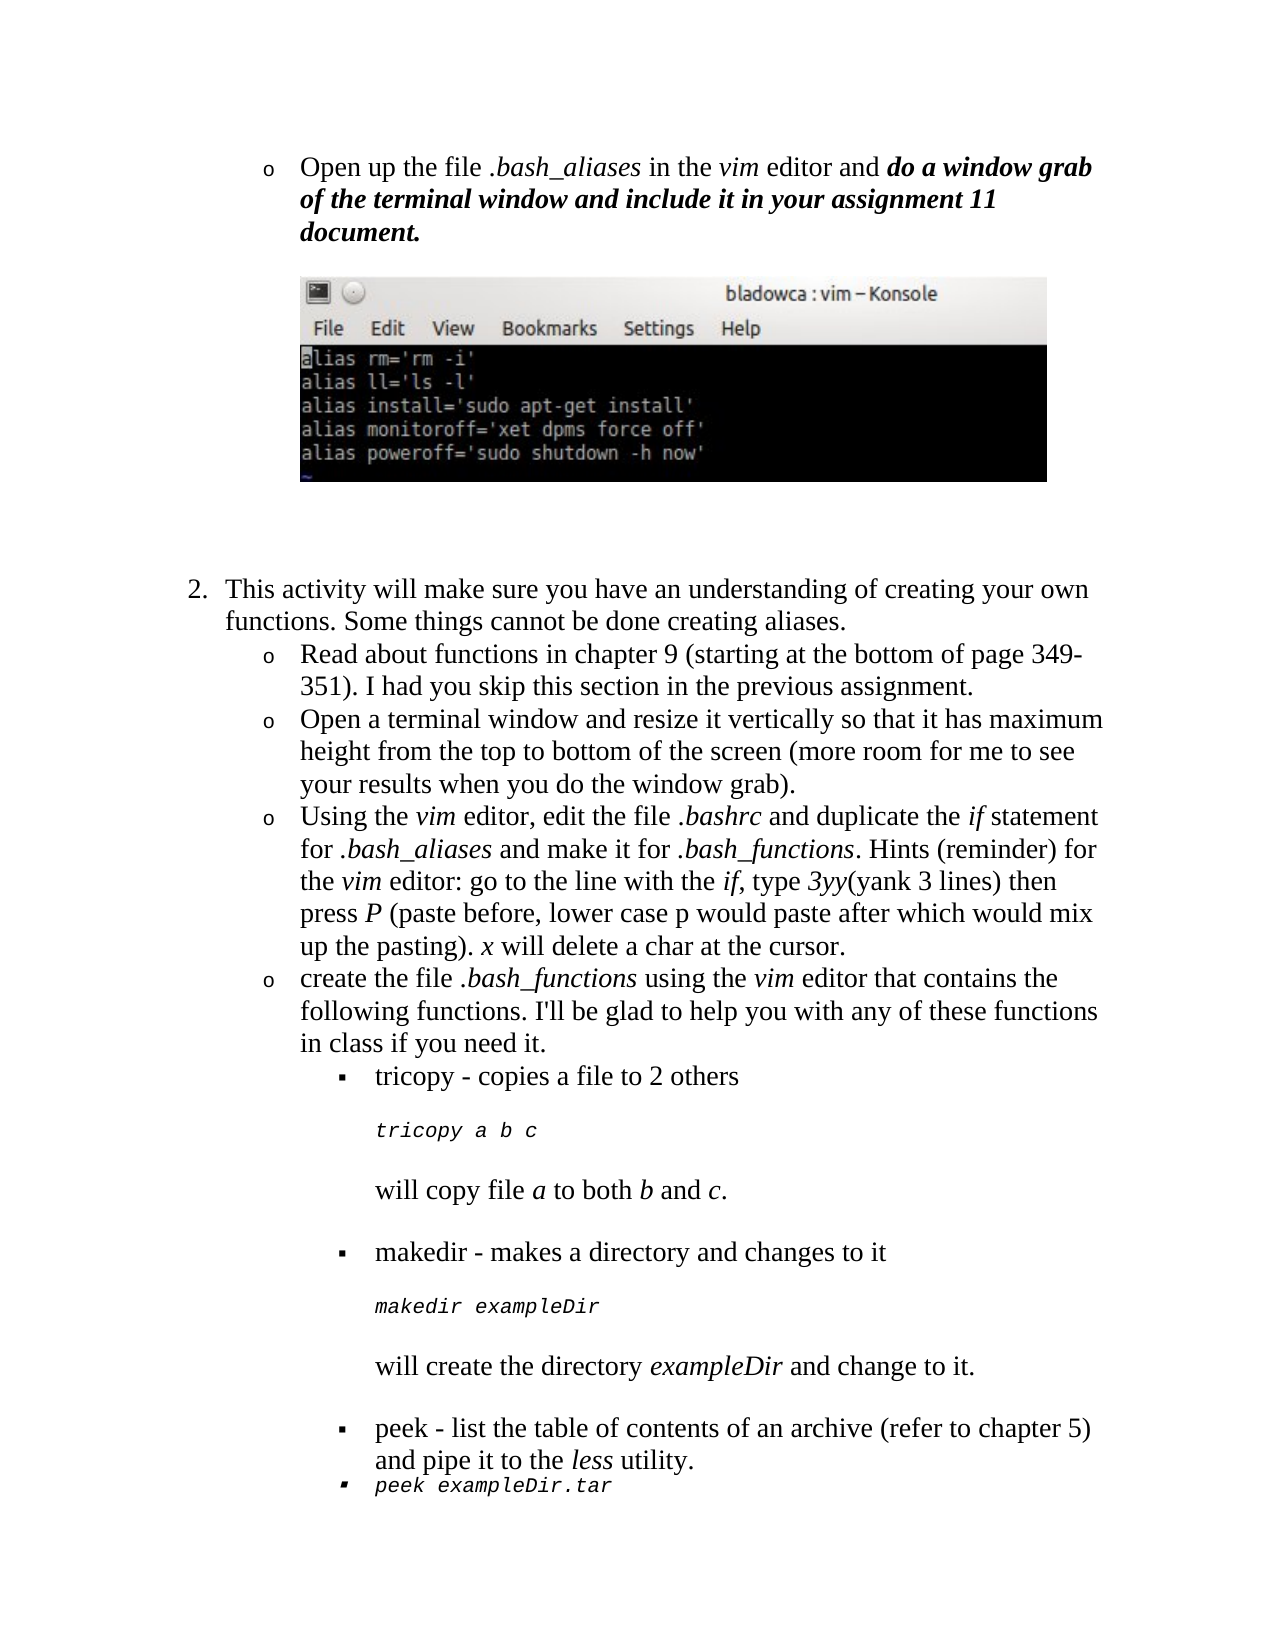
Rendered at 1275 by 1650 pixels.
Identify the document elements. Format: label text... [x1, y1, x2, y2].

list Read about functions in chapter 9 (starting at the bottom of page 349-351). I had you skip this section in the previous assignment. [262, 637, 1125, 702]
picture [300, 276, 1047, 482]
list makedir - makes a directory and changes to it [337, 1235, 1125, 1267]
text makedir exampleDir [375, 1296, 1125, 1320]
list peek exampleDir.tar [337, 1475, 1125, 1499]
text tricopy a b c [375, 1120, 1125, 1144]
list create the file .bash_functions using the vim editor that contains the following functions. I'll be glad to help you with any of these functions in class if you need it. [262, 961, 1125, 1059]
list tricopy - copies a file to 2 others [337, 1059, 1125, 1091]
list Open up the file .bash_aliases in the vim editor and do a window grab of the terminal window and include it in your assignment 11 document. [262, 150, 1125, 247]
list Using the vim editor, edit the file .bashrc and duplicate the if statement for .bash_aliases and make it for .bash_functions. Hints (reminder) for the vim editor: go to the line with the if, type 3yy(yank 3 lines) then press P (paste before, lower case p would paste after which would mix up the pasting). x will delete a char at the cursor. [262, 799, 1125, 961]
list peek - list the table of contents of an archive (refer to chapter 5) and pipe it to the less utility. [337, 1411, 1125, 1475]
text will copy file a to both b and c. [375, 1173, 1125, 1206]
text will create the directory exampleDir and change to it. [375, 1349, 1125, 1381]
list Open a terminal window and resize it vertically so that it has maximum height from the top to bottom of the screen (more room for me to see your results when you do the window grab). [262, 702, 1125, 799]
list This activity will make sure you have an understanding of creating your own functions. Some things cannot be done creating aliases. [187, 572, 1125, 637]
